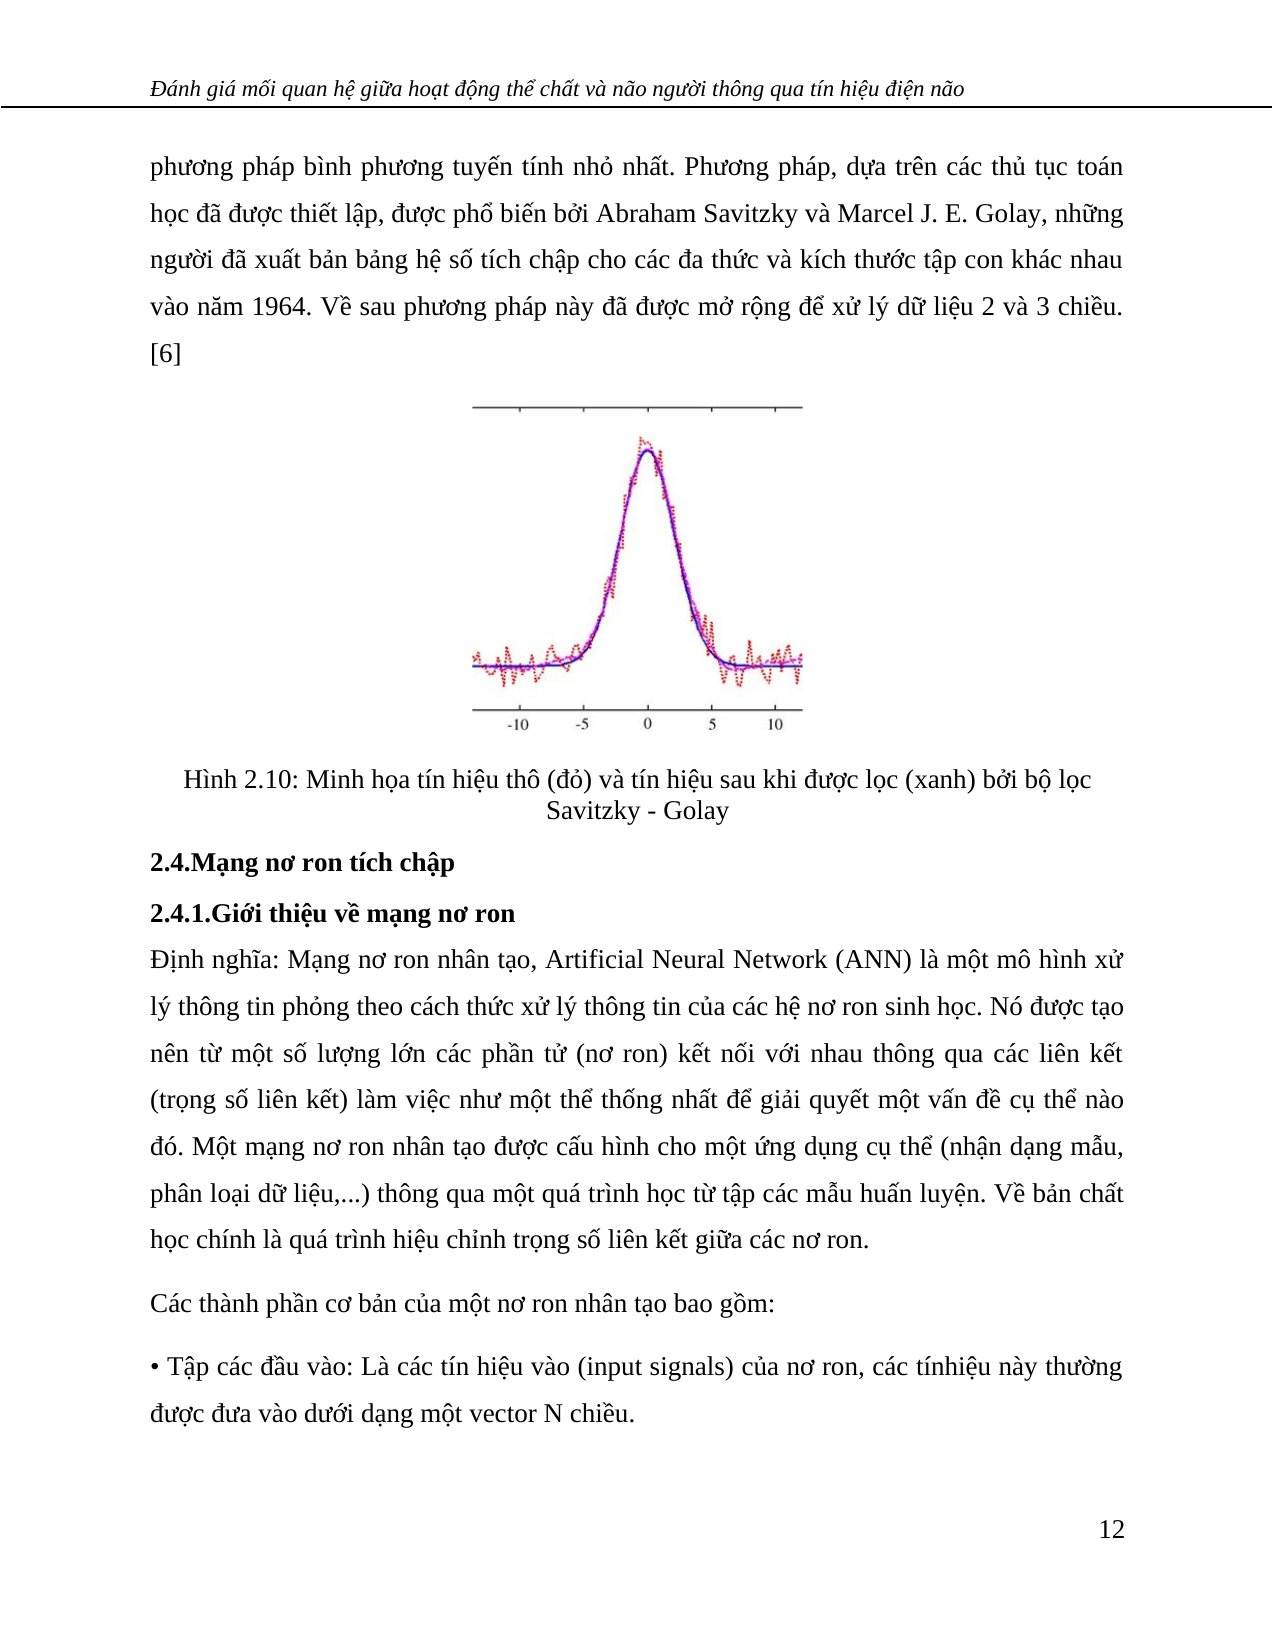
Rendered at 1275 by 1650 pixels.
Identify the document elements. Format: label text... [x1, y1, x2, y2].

text Các thành phần cơ bản của một nơ ron nhân tạo bao gồm: [150, 1287, 1125, 1318]
picture [472, 400, 803, 731]
text Định nghĩa: Mạng nơ ron nhân tạo, Artificial Neural Network (ANN) là một mô hình xử lý thông tin phỏng theo cách thức xử lý thông tin của các hệ nơ ron sinh học. Nó được tạo nên từ một số lượng lớn các phần tử (nơ ron) kết nối với nhau thông qua các liên kết (trọng số liên kết) làm việc như một thể thống nhất để giải quyết một vấn đề cụ thể nào đó. Một mạng nơ ron nhân tạo được cấu hình cho một ứng dụng cụ thể (nhận dạng mẫu, phân loại dữ liệu,...) thông qua một quá trình học từ tập các mẫu huấn luyện. Về bản chất học chính là quá trình hiệu chỉnh trọng số liên kết giữa các nơ ron. [150, 943, 1125, 1254]
subtitle 2.4.1.Giới thiệu về mạng nơ ron [150, 897, 1125, 928]
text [150, 150, 1125, 368]
text Hình 2.10: Minh họa tín hiệu thô (đỏ) và tín hiệu sau khi được lọc (xanh) bởi bộ lọc Savitzky - Golay [150, 763, 1125, 825]
subtitle 2.4.Mạng nơ ron tích chập [150, 846, 1125, 877]
text • Tập các đầu vào: Là các tín hiệu vào (input signals) của nơ ron, các tínhiệu này thường được đưa vào dưới dạng một vector N chiều. [150, 1350, 1125, 1428]
